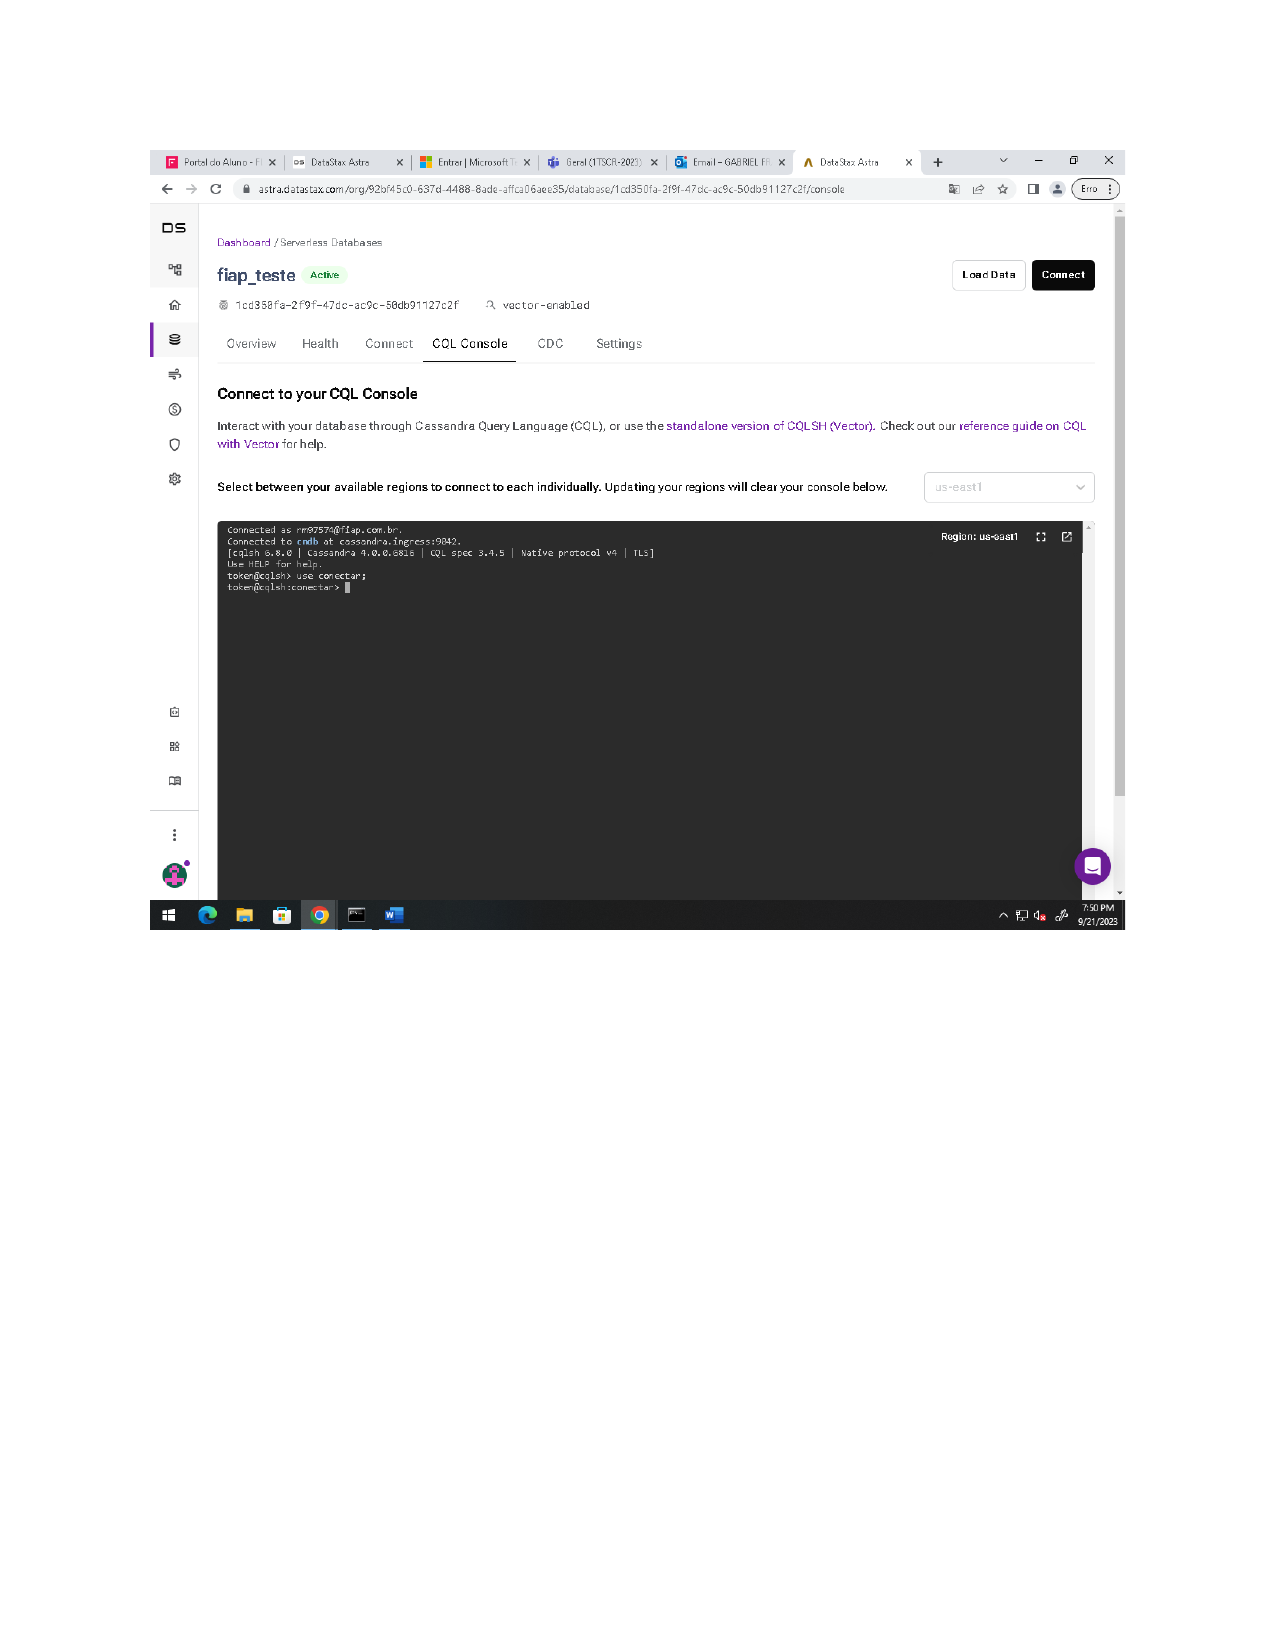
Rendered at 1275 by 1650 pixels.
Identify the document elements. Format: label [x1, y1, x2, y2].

picture [150, 150, 1125, 930]
